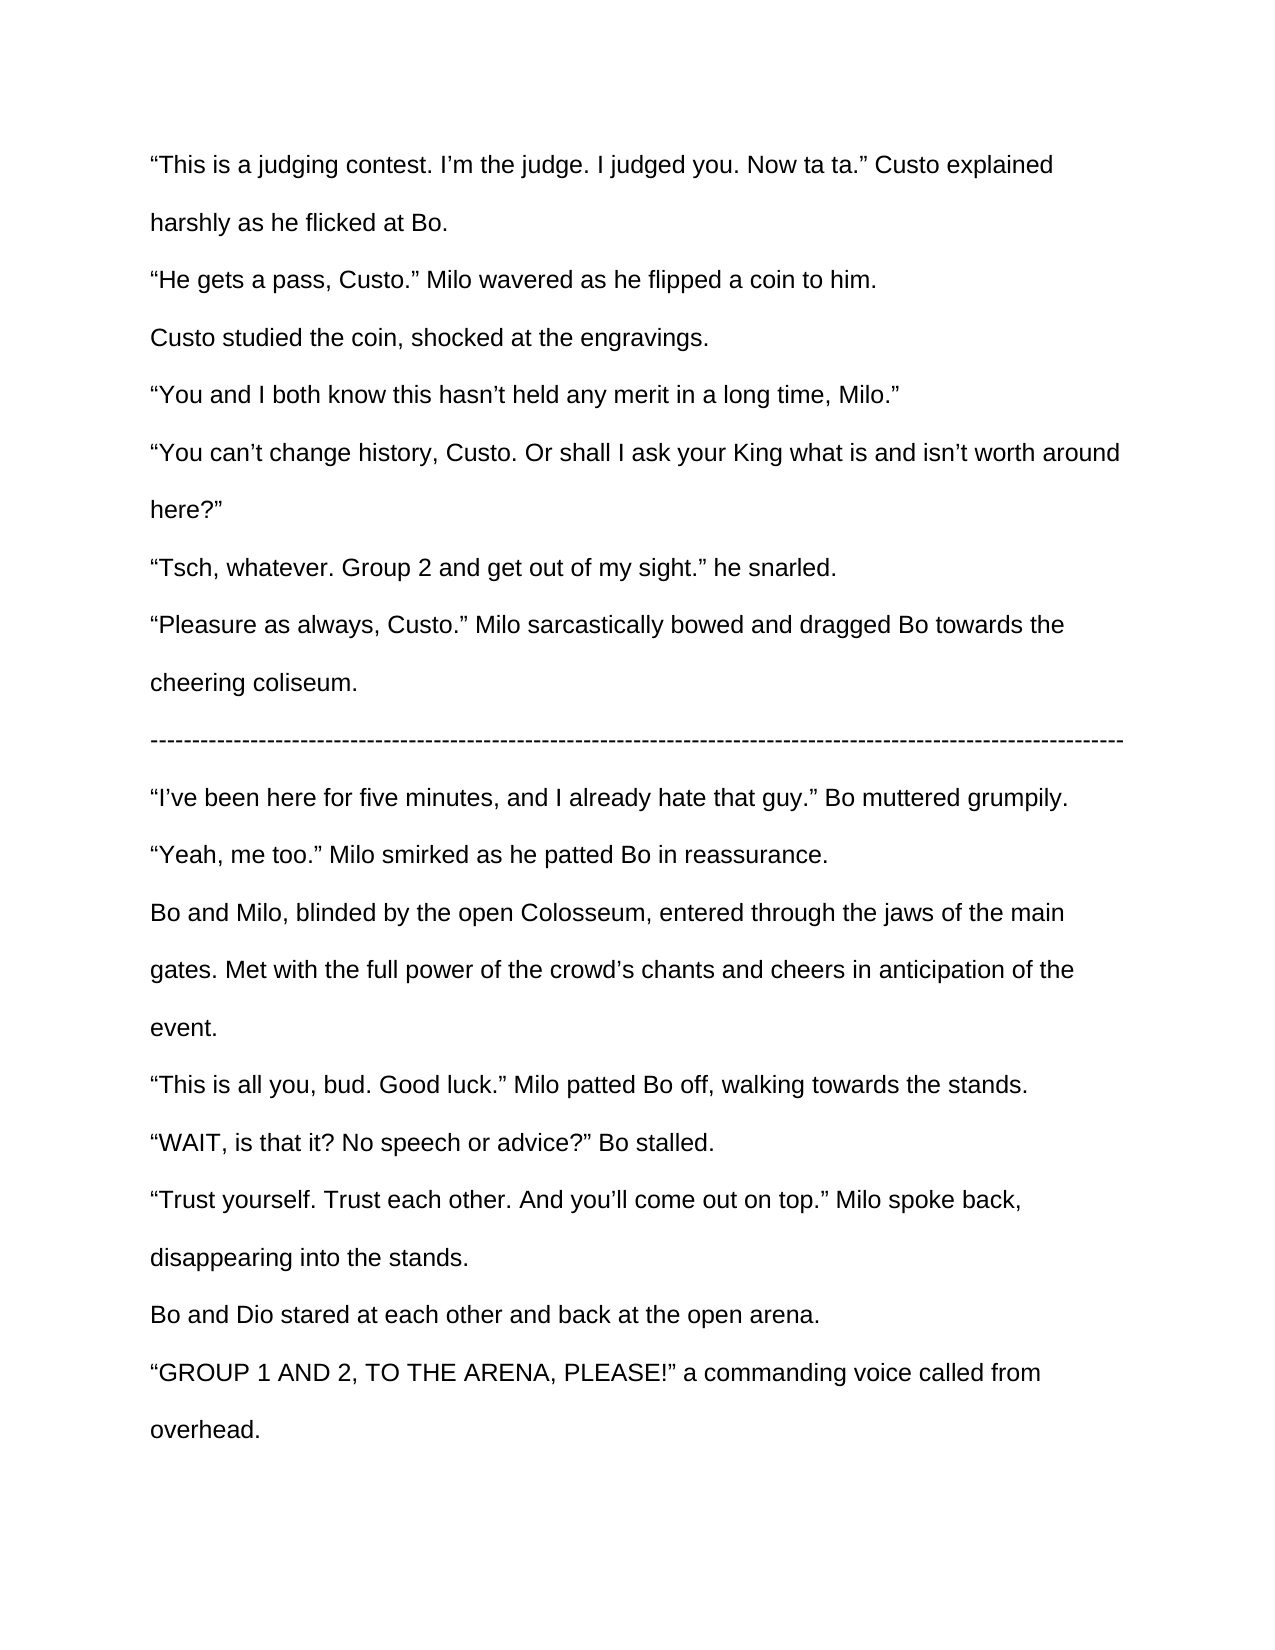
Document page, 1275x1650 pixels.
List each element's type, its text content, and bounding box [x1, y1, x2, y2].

text --------------------------------------------------------------------------------------------------------------------- [150, 725, 1125, 754]
text “Yeah, me too.” Milo smirked as he patted Bo in reassurance. [150, 840, 1125, 869]
text Bo and Dio stared at each other and back at the open arena. [150, 1300, 1125, 1329]
text “I’ve been here for five minutes, and I already hate that guy.” Bo muttered grumpily. [150, 782, 1125, 811]
text “WAIT, is that it? No speech or advice?” Bo stalled. [150, 1127, 1125, 1156]
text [150, 150, 1125, 236]
text “You can’t change history, Custo. Or shall I ask your King what is and isn’t worth around here?” [150, 437, 1125, 524]
text “GROUP 1 AND 2, TO THE ARENA, PLEASE!” a commanding voice called from overhead. [150, 1357, 1125, 1444]
text “Trust yourself. Trust each other. And you’ll come out on top.” Milo spoke back, disappearing into the stands. [150, 1185, 1125, 1271]
text “Tsch, whatever. Group 2 and get out of my sight.” he snarled. [150, 552, 1125, 581]
text “Pleasure as always, Custo.” Milo sarcastically bowed and dragged Bo towards the cheering coliseum. [150, 610, 1125, 696]
text “He gets a pass, Custo.” Milo wavered as he flipped a coin to him. [150, 265, 1125, 294]
text Custo studied the coin, shocked at the engravings. [150, 322, 1125, 351]
text “You and I both know this hasn’t held any merit in a long time, Milo.” [150, 380, 1125, 409]
text Bo and Milo, blinded by the open Colosseum, entered through the jaws of the main gates. Met with the full power of the crowd’s chants and cheers in anticipation of the event. “This is all you, bud. Good luck.” Milo patted Bo off, walking towards the stands. [150, 897, 1125, 1099]
